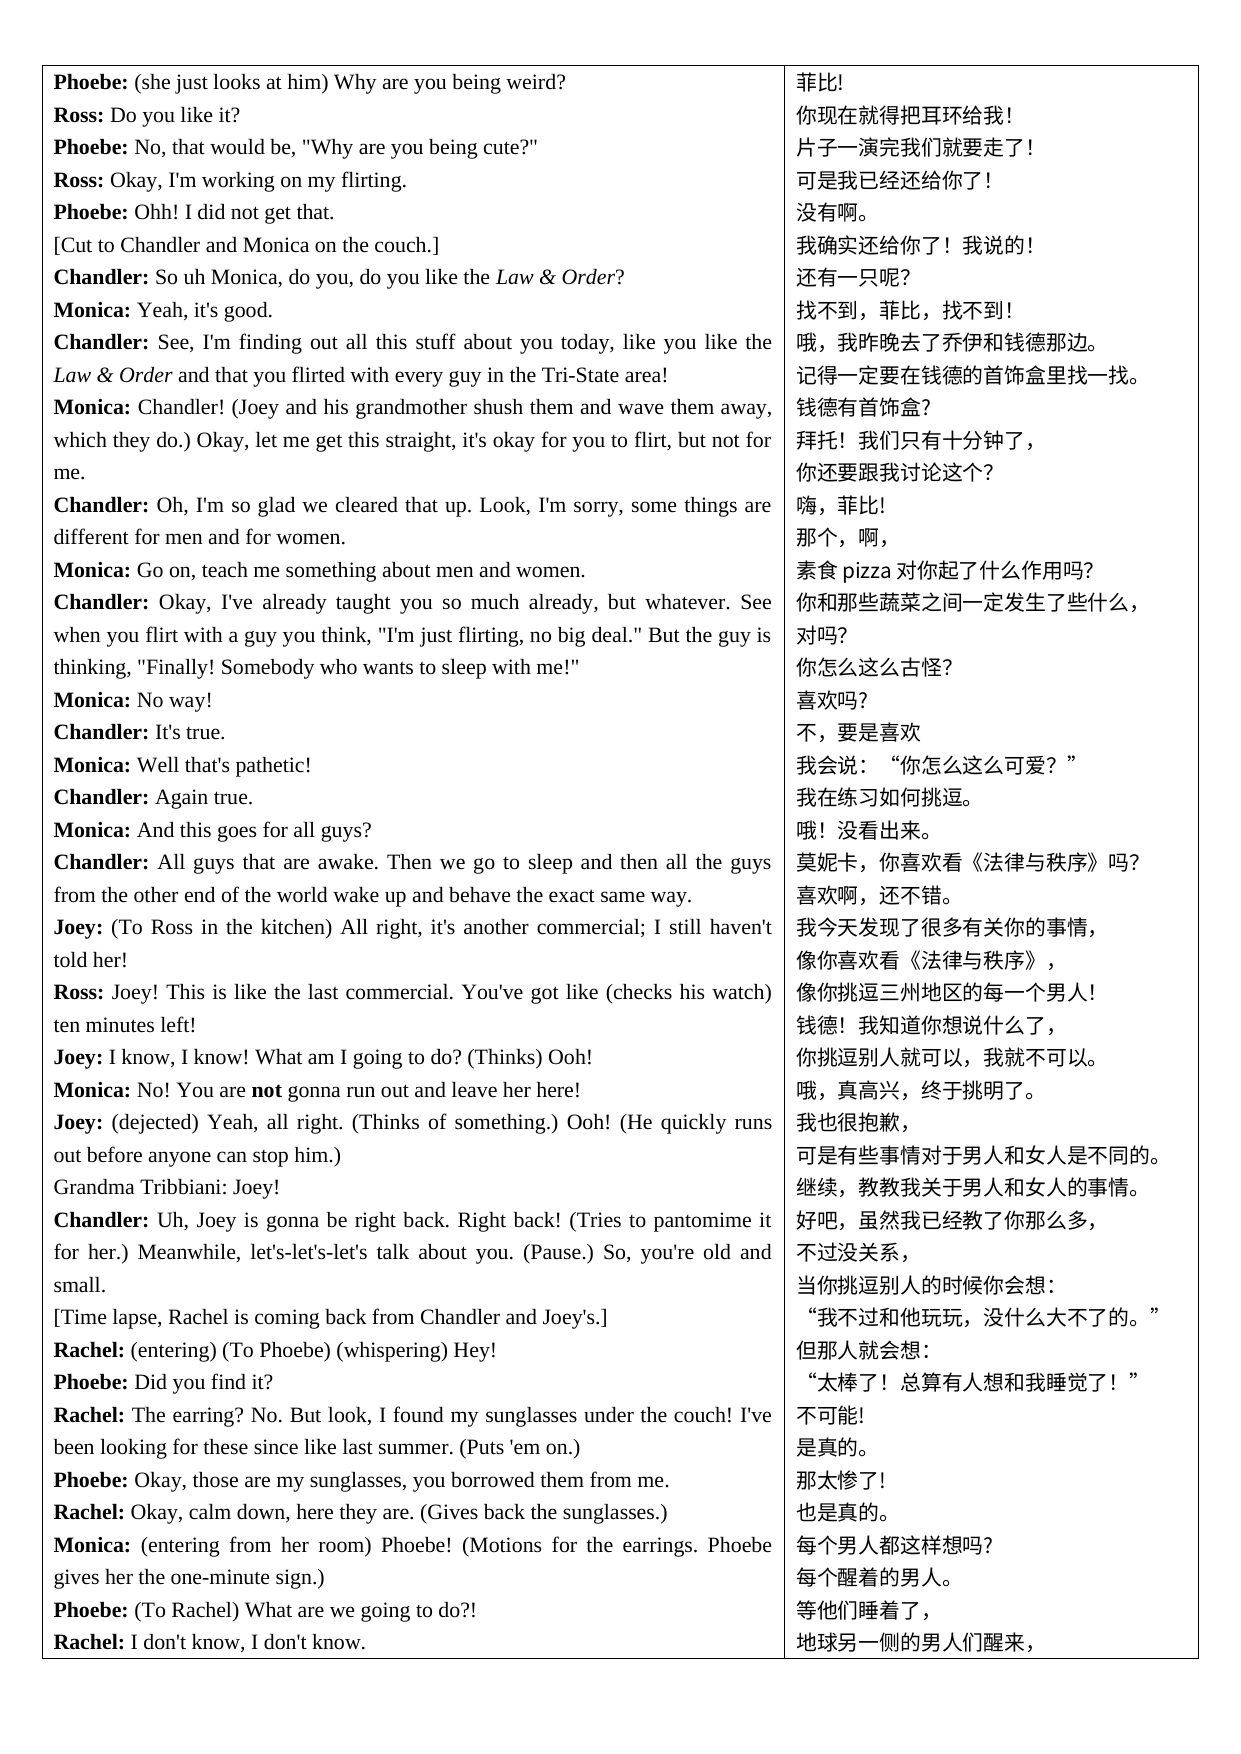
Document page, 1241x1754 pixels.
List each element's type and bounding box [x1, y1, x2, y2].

table_header [43, 66, 784, 1658]
table_header [785, 66, 1198, 1658]
